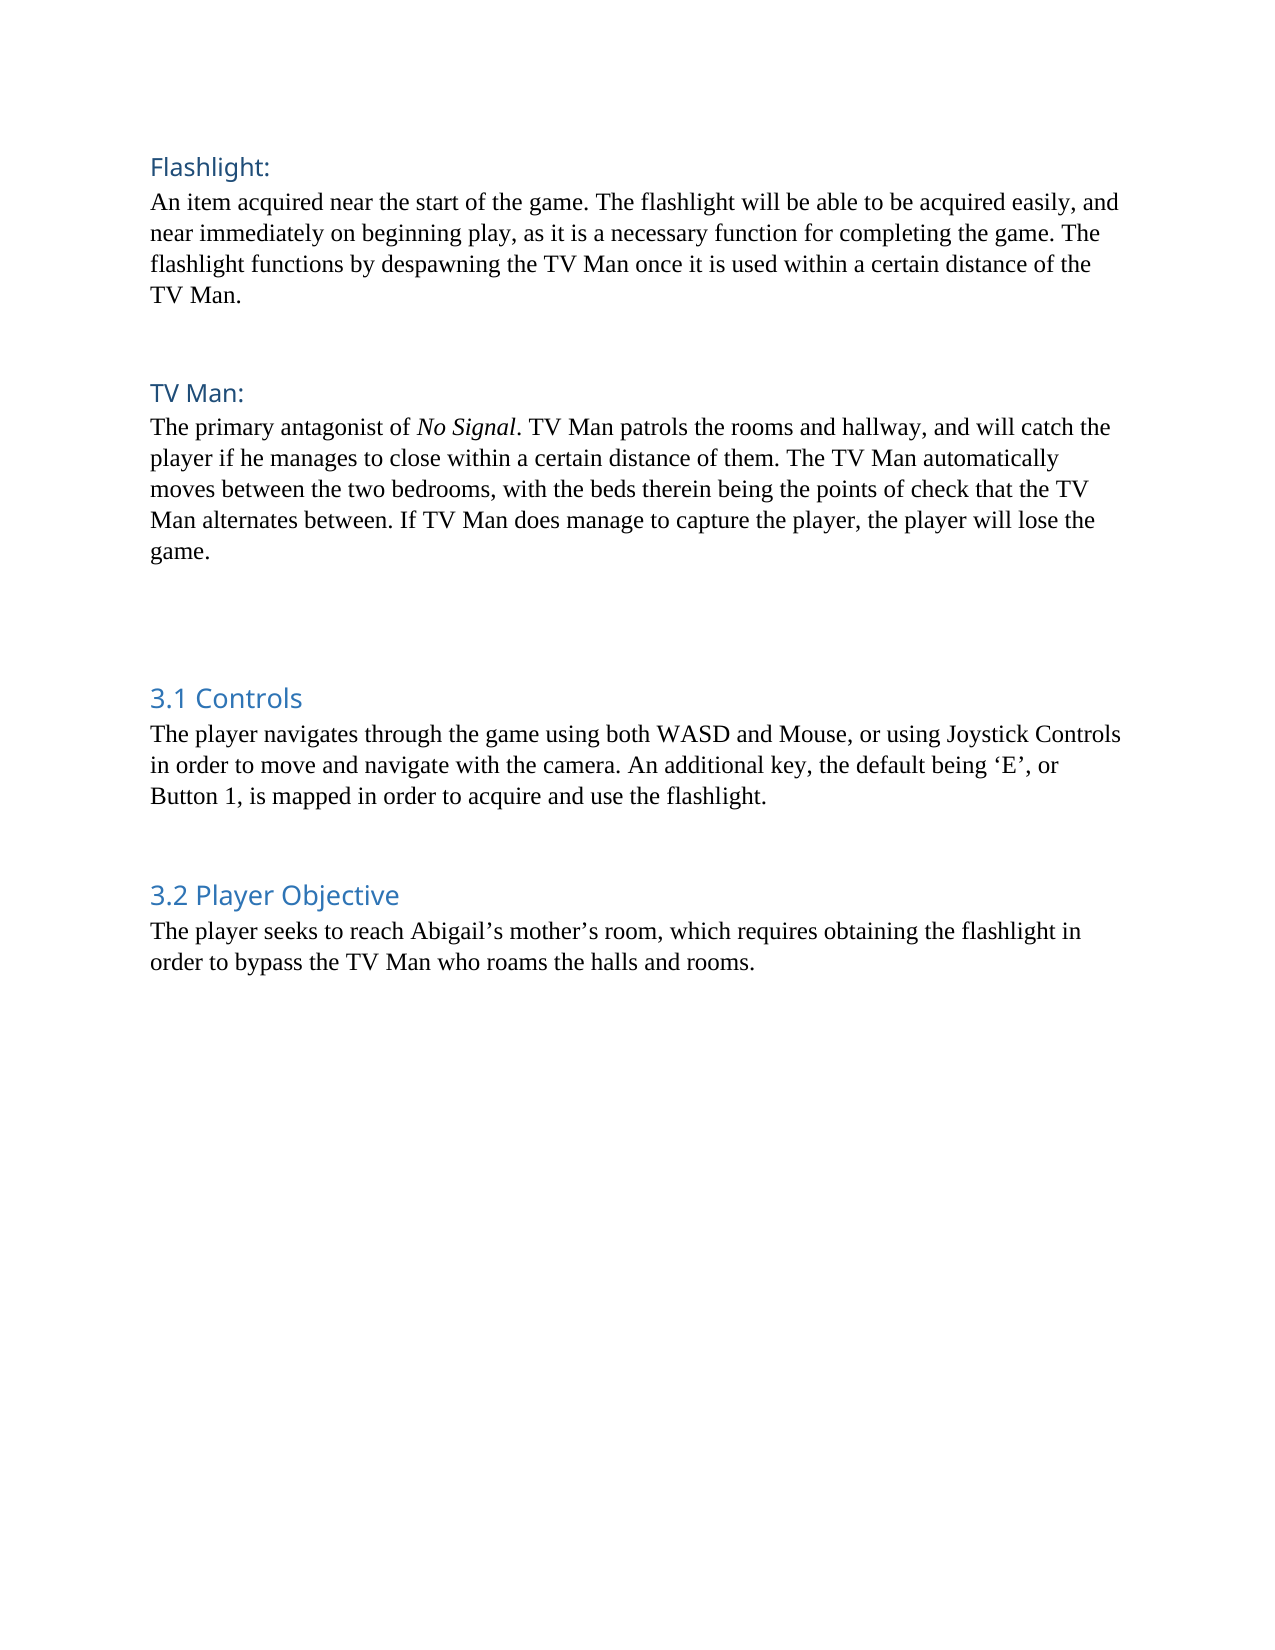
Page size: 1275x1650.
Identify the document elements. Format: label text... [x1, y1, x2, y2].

text An item acquired near the start of the game. The flashlight will be able to be acquired easily, and near immediately on beginning play, as it is a necessary function for completing the game. The flashlight functions by despawning the TV Man once it is used within a certain distance of the TV Man. [150, 187, 1125, 309]
subtitle Flashlight: [150, 150, 1125, 184]
subtitle 3.1 Controls [150, 679, 1125, 716]
text The primary antagonist of No Signal. TV Man patrols the rooms and hallway, and will catch the player if he manages to close within a certain distance of them. The TV Man automatically moves between the two bedrooms, with the beds therein being the points of check that the TV Man alternates between. If TV Man does manage to capture the player, the player will lose the game. [150, 412, 1125, 565]
text The player navigates through the game using both WASD and Mouse, or using Joystick Controls in order to move and navigate with the camera. An additional key, the default being ‘E’, or Button 1, is mapped in order to acquire and use the flashlight. [150, 719, 1125, 810]
subtitle 3.2 Player Objective [150, 877, 1125, 913]
text The player seeks to reach Abigail’s mother’s room, which requires obtaining the flashlight in order to bypass the TV Man who roams the halls and rooms. [150, 916, 1125, 976]
subtitle TV Man: [150, 375, 1125, 409]
